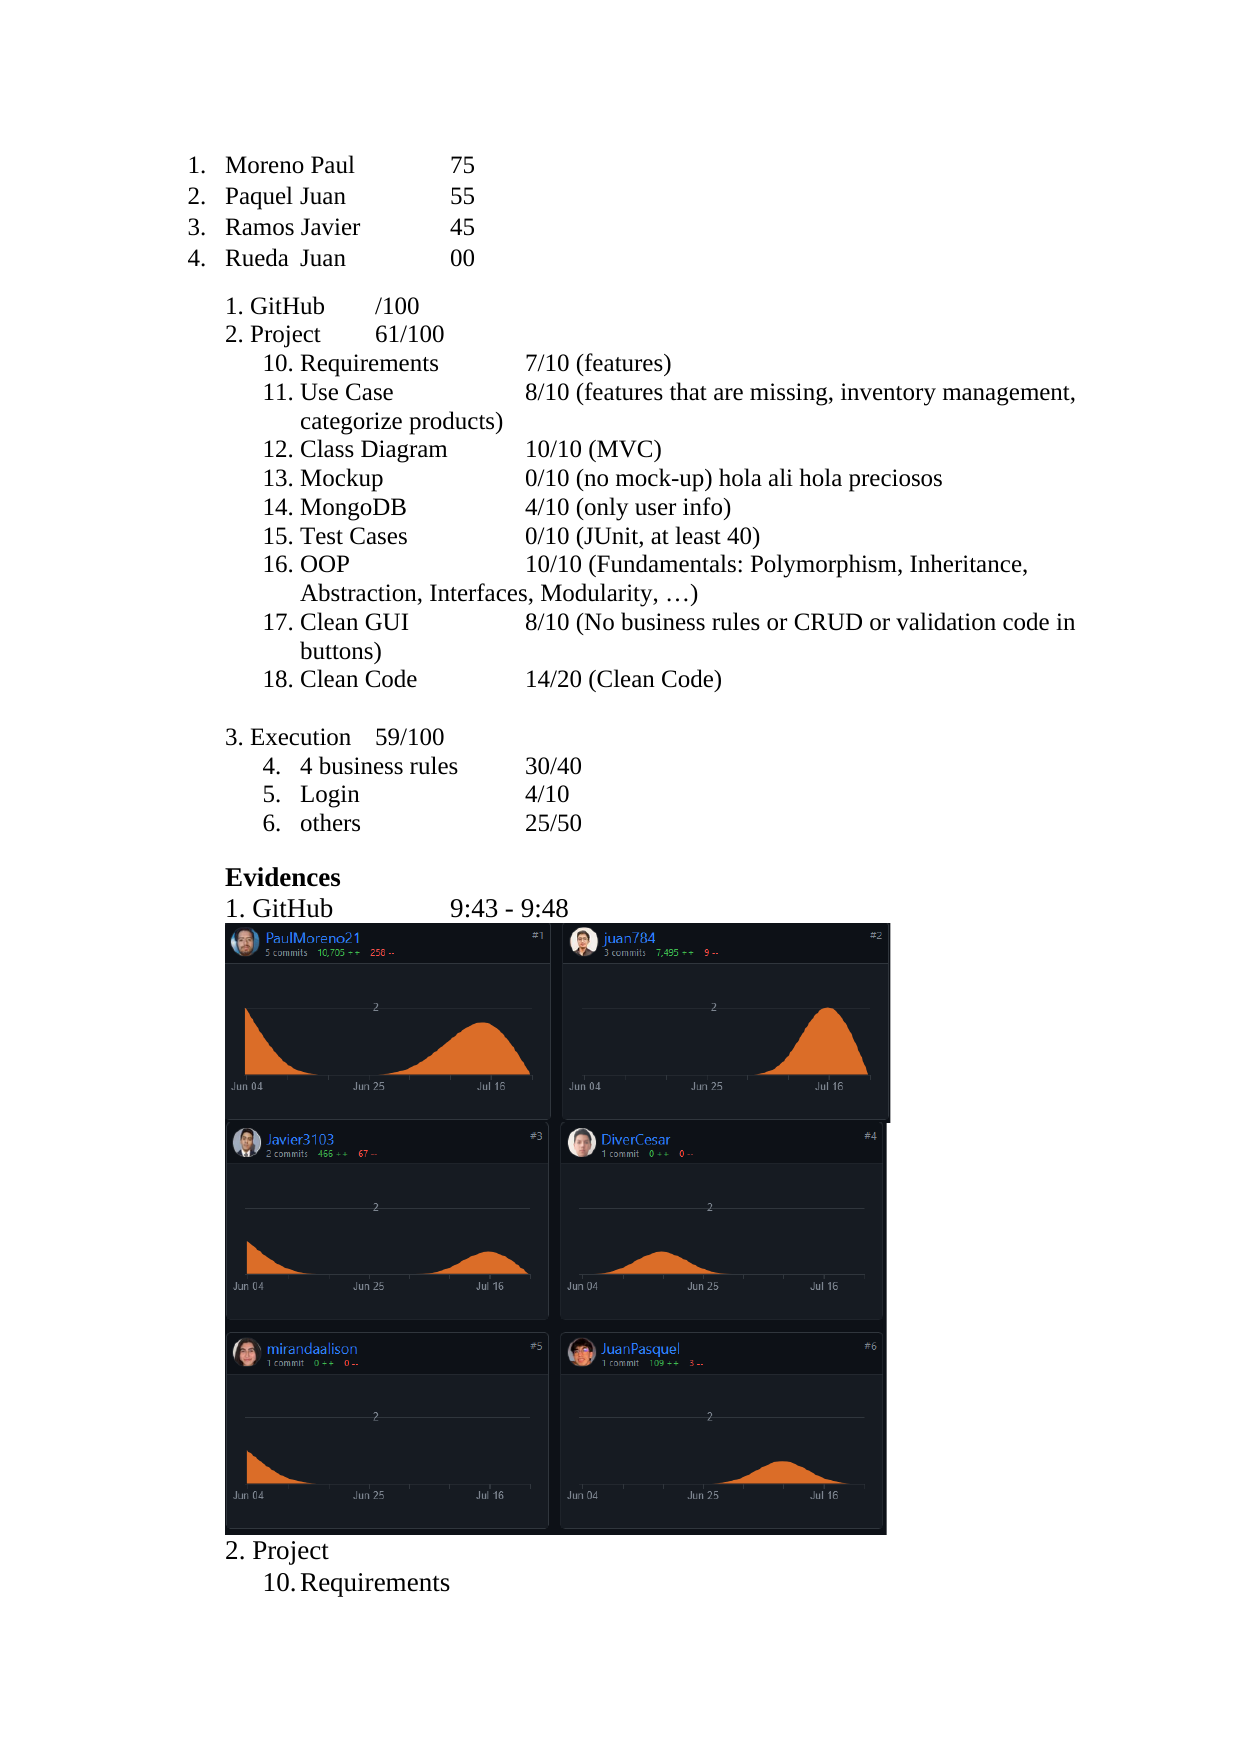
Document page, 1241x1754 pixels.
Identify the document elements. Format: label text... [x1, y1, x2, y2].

text 1. GitHub /100 [225, 291, 1090, 319]
list Mockup 0/10 (no mock-up) hola ali hola preciosos [262, 463, 1090, 492]
list Login 4/10 [262, 779, 1090, 808]
list Use Case 8/10 (features that are missing, inventory management, categorize products) [262, 377, 1090, 434]
list Clean Code 14/20 (Clean Code) [262, 664, 1090, 693]
list Requirements [262, 1566, 1090, 1597]
text 2. Project 61/100 [225, 319, 1090, 348]
list 4 business rules 30/40 [262, 751, 1090, 779]
list Rueda Juan 00 [187, 243, 1090, 272]
text Evidences [225, 861, 1090, 892]
list Requirements 7/10 (features) [262, 348, 1090, 377]
list MongoDB 4/10 (only user info) [262, 492, 1090, 521]
list Class Diagram 10/10 (MVC) [262, 434, 1090, 463]
list Clean GUI 8/10 (No business rules or CRUD or validation code in buttons) [262, 607, 1090, 664]
list Ramos Javier 45 [187, 212, 1090, 241]
list Paquel Juan 55 [187, 181, 1090, 210]
text 2. Project [225, 1534, 1090, 1566]
text 1. GitHub 9:43 - 9:48 [225, 892, 1090, 923]
list OOP 10/10 (Fundamentals: Polymorphism, Inheritance, Abstraction, Interfaces, Modularity, …) [262, 549, 1090, 607]
picture [225, 923, 891, 1535]
list Moreno Paul 75 [187, 150, 1090, 179]
text 3. Execution 59/100 [225, 722, 1090, 751]
list others 25/50 [262, 808, 1090, 837]
list Test Cases 0/10 (JUnit, at least 40) [262, 521, 1090, 549]
